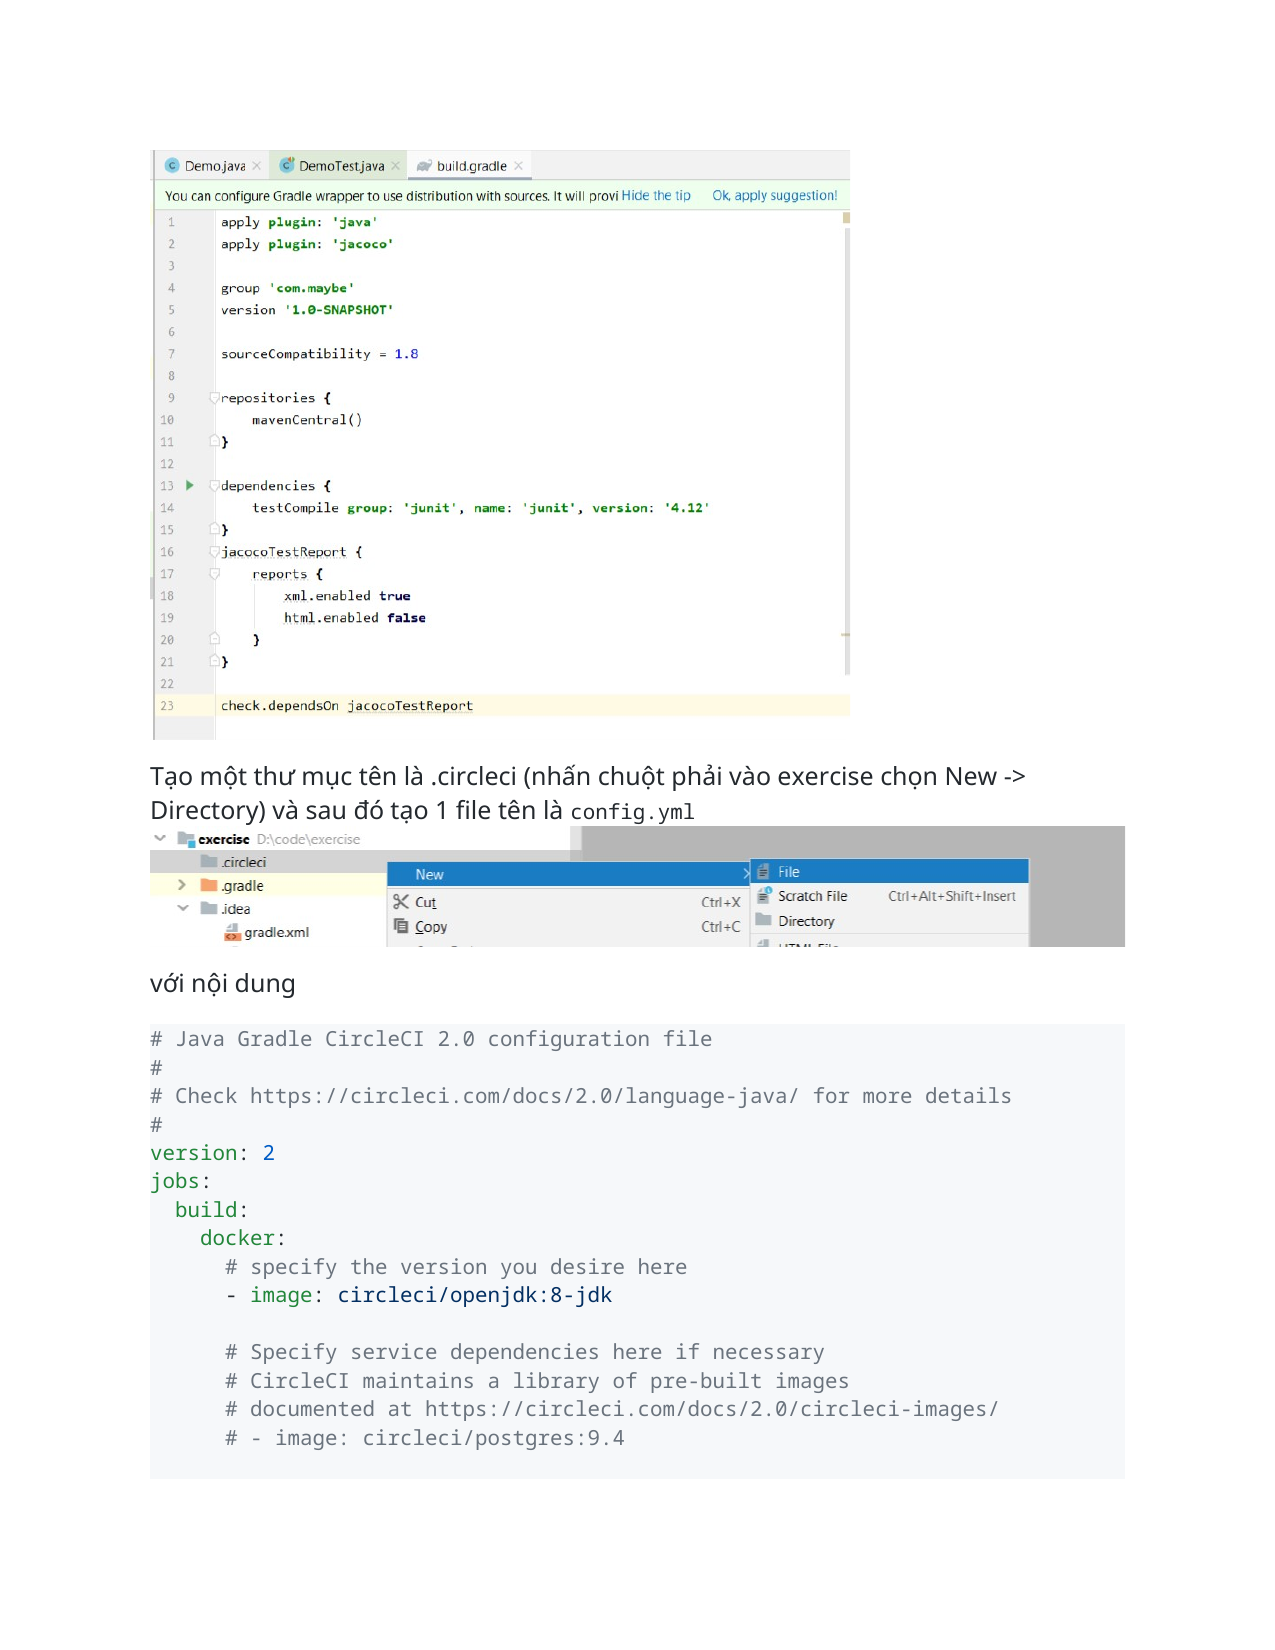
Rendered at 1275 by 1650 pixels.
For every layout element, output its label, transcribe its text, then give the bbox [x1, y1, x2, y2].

text # [150, 1110, 1125, 1138]
text # [150, 1053, 1125, 1081]
text # specify the version you desire here [150, 1252, 1125, 1280]
picture [150, 150, 851, 740]
text docker: [150, 1223, 1125, 1252]
text với nội dung [150, 965, 1125, 999]
text # Specify service dependencies here if necessary [150, 1337, 1125, 1366]
text jobs: [150, 1167, 1125, 1195]
text version: 2 [150, 1138, 1125, 1167]
text # documented at https://circleci.com/docs/2.0/circleci-images/ [150, 1394, 1125, 1423]
text # - image: circleci/postgres:9.4 [150, 1423, 1125, 1451]
text - image: circleci/openjdk:8-jdk [150, 1280, 1125, 1309]
picture [150, 826, 1125, 947]
text # Java Gradle CircleCI 2.0 configuration file [150, 1024, 1125, 1053]
text Tạo một thư mục tên là .circleci (nhấn chuột phải vào exercise chọn New -> Directory) và sau đó tạo 1 file tên là config.yml [150, 758, 1125, 826]
text # CircleCI maintains a library of pre-built images [150, 1366, 1125, 1394]
text # Check https://circleci.com/docs/2.0/language-java/ for more details [150, 1081, 1125, 1110]
text build: [150, 1195, 1125, 1223]
